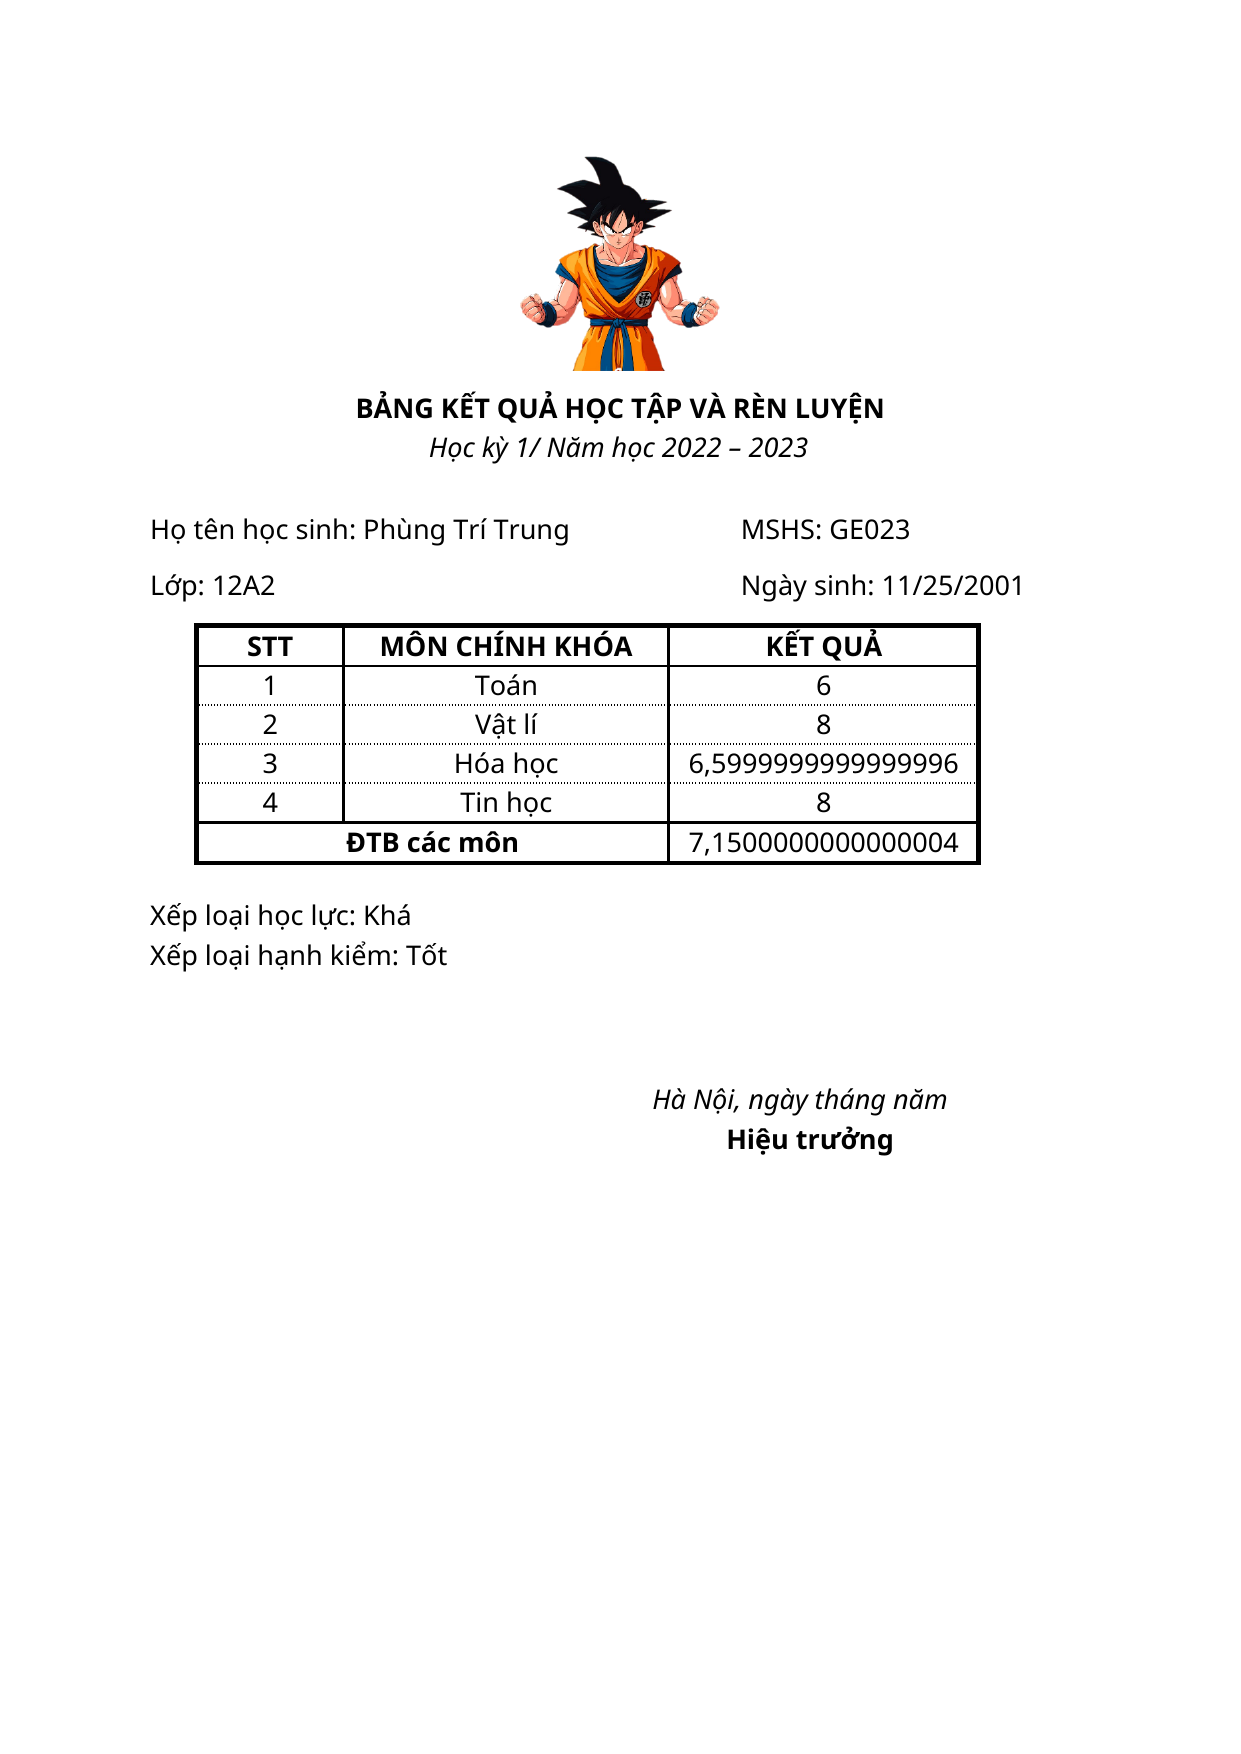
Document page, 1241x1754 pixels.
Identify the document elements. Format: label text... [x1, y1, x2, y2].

text Xếp loại hạnh kiểm: Tốt [150, 936, 1090, 973]
text Hiệu trưởng [150, 1120, 1090, 1157]
table_cell Tin học [345, 782, 667, 821]
table_cell 4 [199, 782, 342, 821]
table_cell ĐTB các môn [199, 824, 667, 861]
table_cell Hóa học [345, 743, 667, 782]
text BẢNG KẾT QUẢ HỌC TẬP VÀ RÈN LUYỆN [150, 389, 1090, 426]
table_cell 6,5999999999999996 [670, 743, 976, 782]
table_cell Vật lí [345, 704, 667, 743]
table_header MÔN CHÍNH KHÓA [345, 628, 667, 665]
table_cell 2 [199, 704, 342, 743]
table_cell 8 [670, 782, 976, 821]
table_cell 6 [670, 667, 976, 704]
table_cell 8 [670, 704, 976, 743]
text Lớp: 12A2 Ngày sinh: 11/25/2001 [150, 567, 1090, 604]
text Hà Nội, ngày tháng năm [150, 1080, 1090, 1117]
table_header KẾT QUẢ [670, 628, 976, 665]
text Học kỳ 1/ Năm học 2022 – 2023 [150, 429, 1090, 466]
table_cell Toán [345, 667, 667, 704]
picture [424, 150, 816, 371]
table_cell 3 [199, 743, 342, 782]
text Xếp loại học lực: Khá [150, 897, 1090, 933]
table_cell 1 [199, 667, 342, 704]
text Họ tên học sinh: Phùng Trí Trung MSHS: GE023 [150, 510, 1090, 547]
table_cell 7,1500000000000004 [670, 824, 976, 861]
table_header STT [199, 628, 342, 665]
